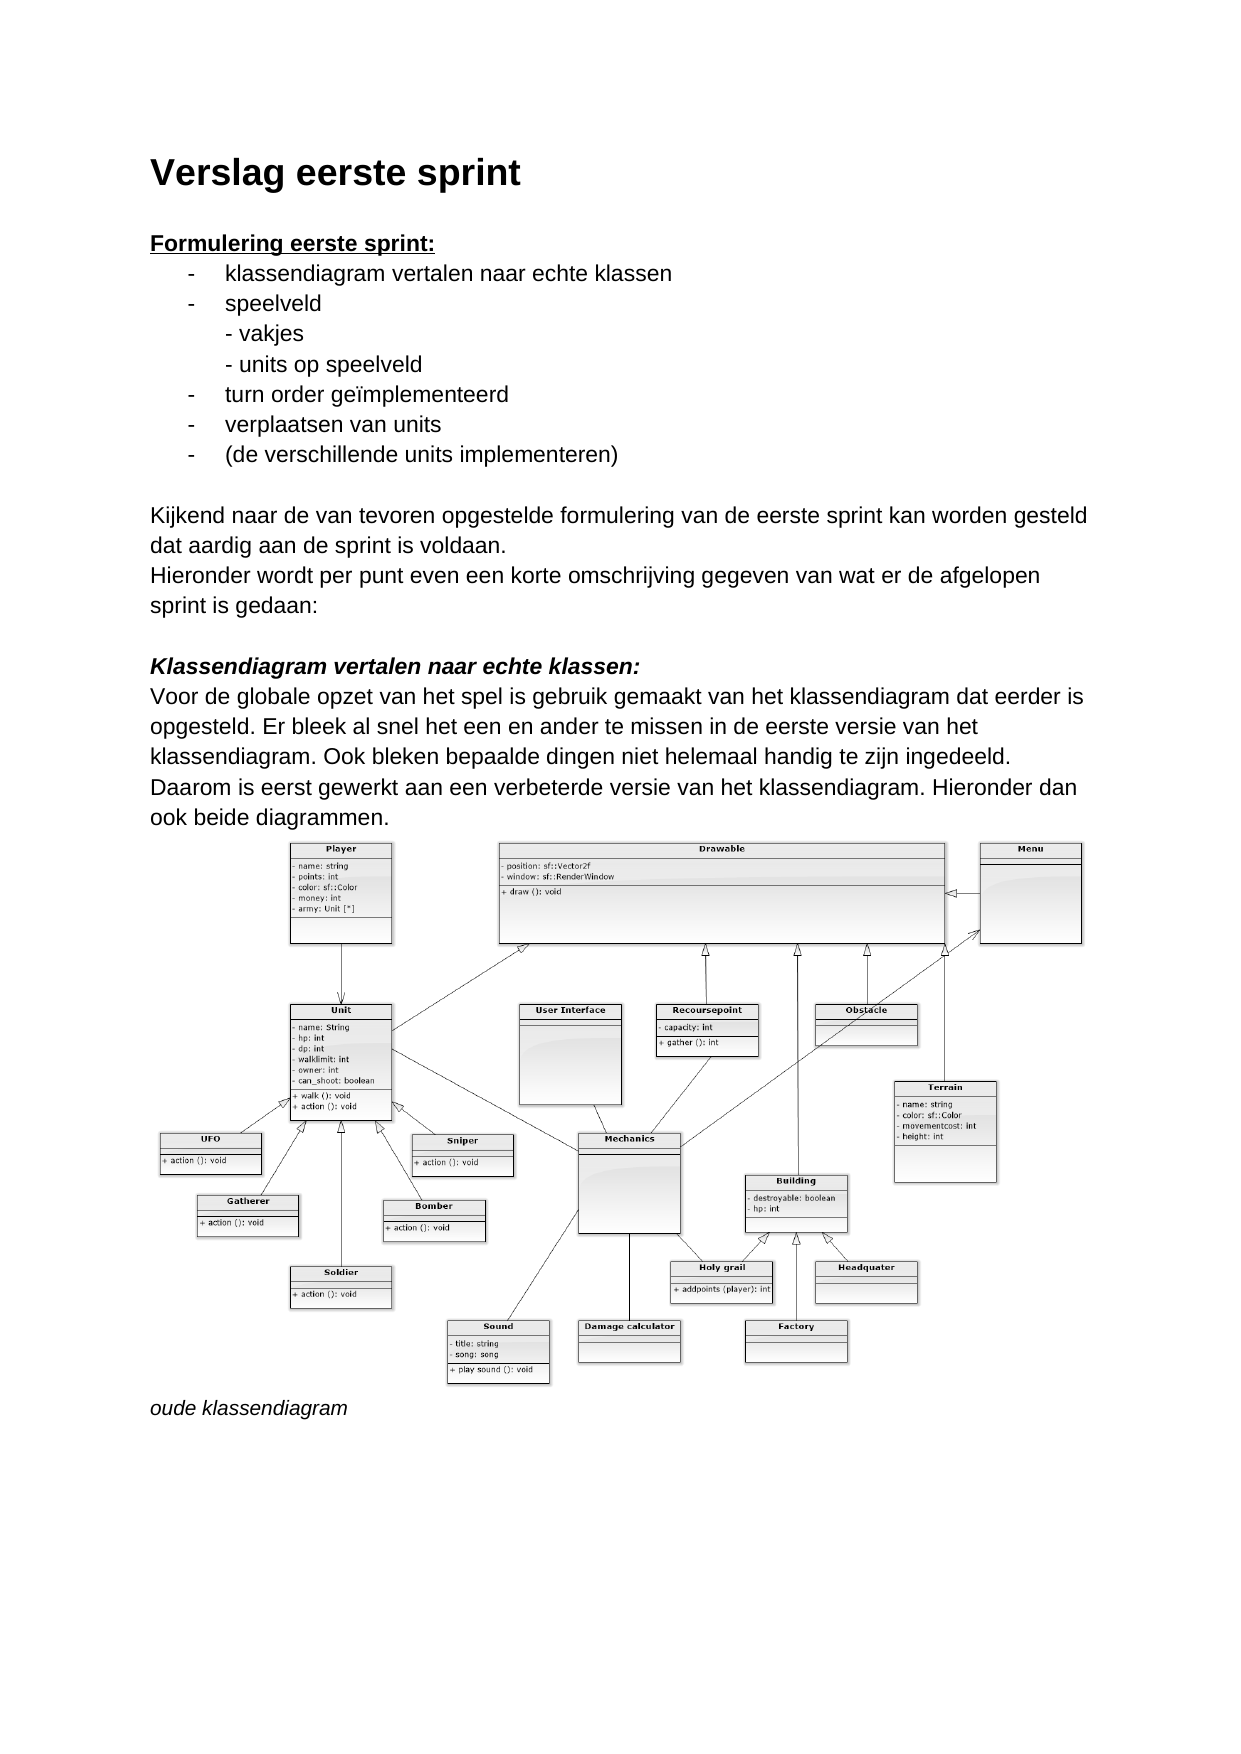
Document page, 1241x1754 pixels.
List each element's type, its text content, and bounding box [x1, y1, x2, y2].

text Hieronder wordt per punt even een korte omschrijving gegeven van wat er de afgelopen sprint is gedaan: [150, 562, 1090, 619]
list verplaatsen van units [187, 411, 1090, 437]
text Kijkend naar de van tevoren opgestelde formulering van de eerste sprint kan worden gesteld dat aardig aan de sprint is voldaan. [150, 502, 1090, 558]
picture [150, 833, 1091, 1393]
text Verslag eerste sprint [150, 150, 1090, 193]
list speelveld - vakjes - units op speelveld [187, 290, 1090, 377]
text Formulering eerste sprint: [150, 230, 1090, 256]
text Voor de globale opzet van het spel is gebruik gemaakt van het klassendiagram dat eerder is opgesteld. Er bleek al snel het een en ander te missen in de eerste versie van het klassendiagram. Ook bleken bepaalde dingen niet helemaal handig te zijn ingedeeld. Daarom is eerst gewerkt aan een verbeterde versie van het klassendiagram. Hieronder dan ook beide diagrammen. [150, 683, 1090, 830]
list klassendiagram vertalen naar echte klassen [187, 260, 1090, 286]
list (de verschillende units implementeren) [187, 441, 1090, 468]
text oude klassendiagram [150, 1393, 1090, 1420]
list turn order geïmplementeerd [187, 381, 1090, 407]
text Klassendiagram vertalen naar echte klassen: [150, 653, 1090, 679]
